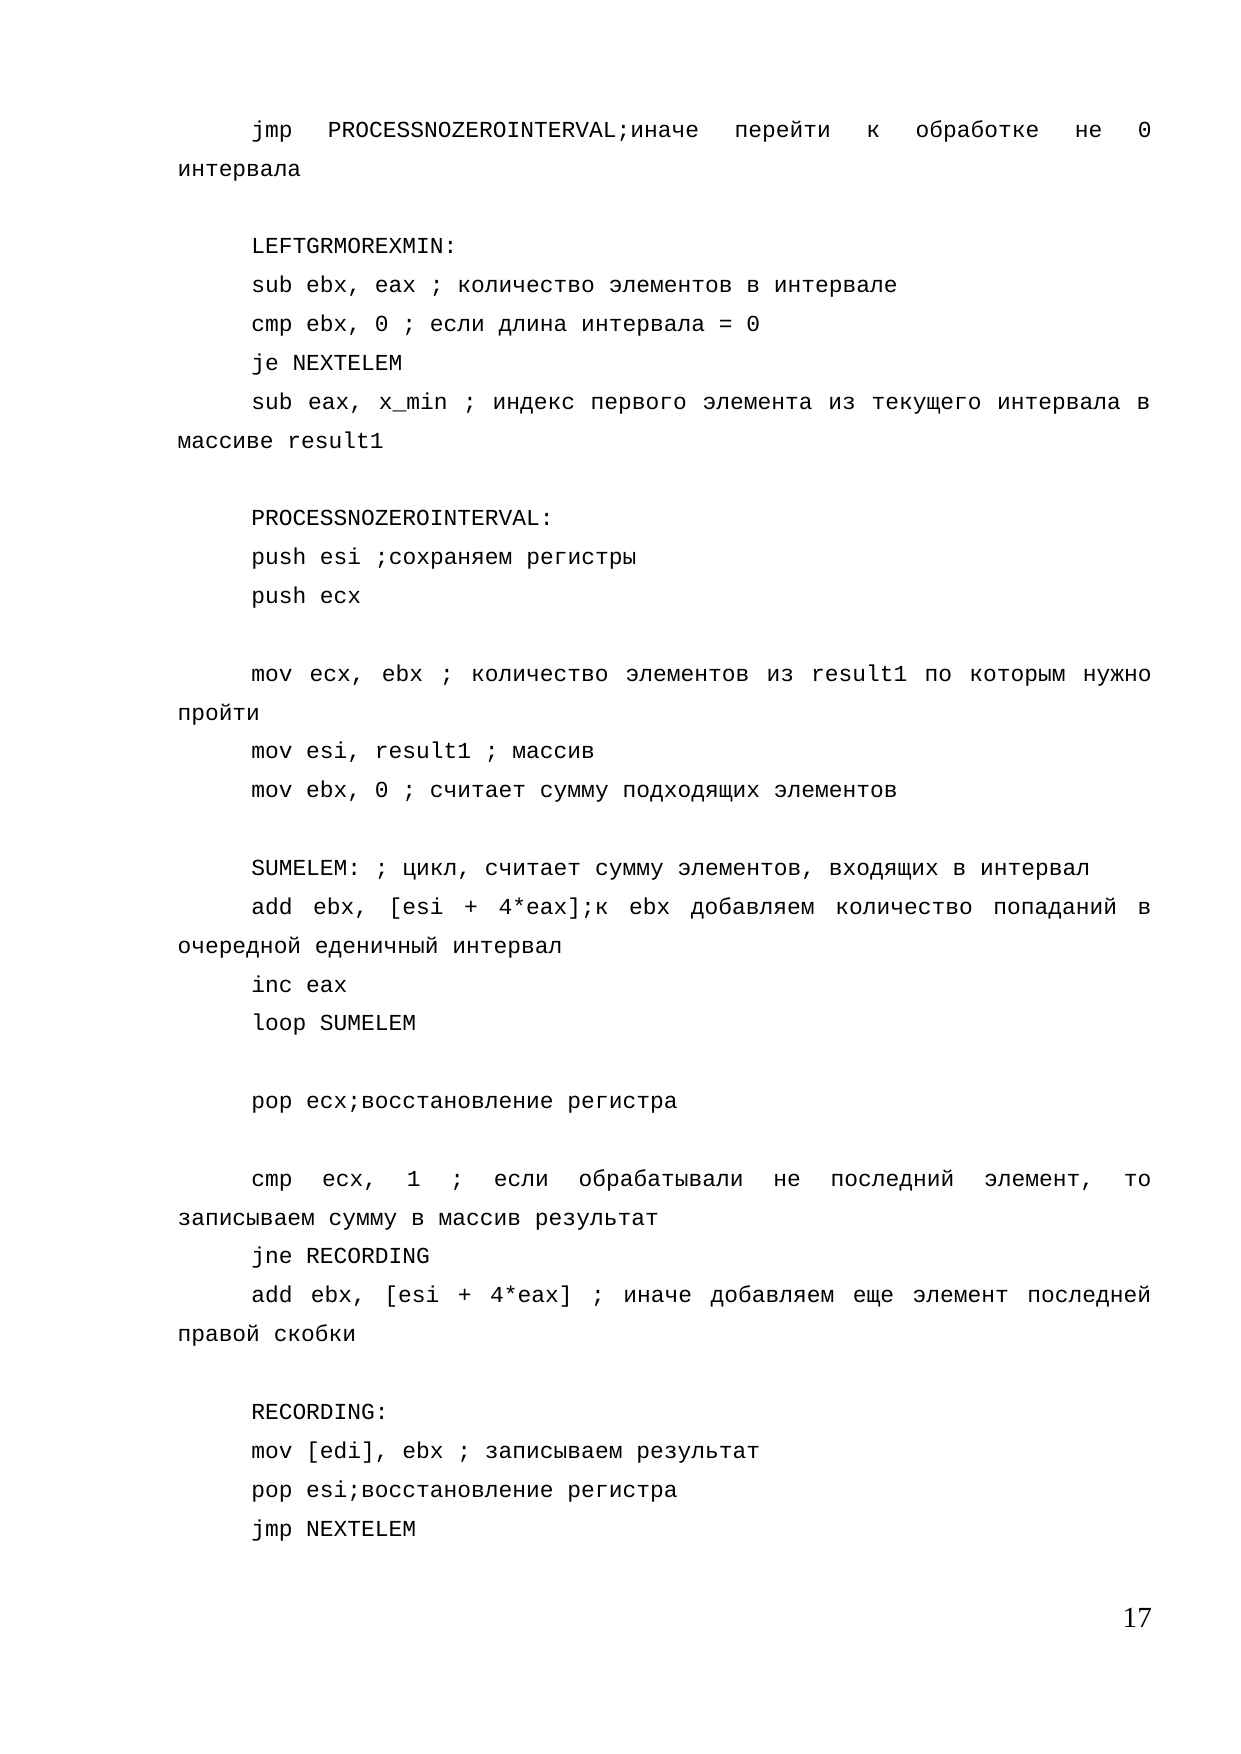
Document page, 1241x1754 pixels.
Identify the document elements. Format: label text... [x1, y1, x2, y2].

text LEFTGRMOREXMIN: [177, 235, 1152, 261]
text mov ebx, 0 ; считает сумму подходящих элементов [177, 779, 1152, 804]
text push esi ;сохраняем регистры [177, 546, 1152, 571]
text je NEXTELEM [177, 351, 1152, 377]
text add ebx, [esi + 4*eax] ; иначе добавляем еще элемент последней правой скобки [177, 1284, 1152, 1348]
text pop esi;восстановление регистра [177, 1478, 1152, 1504]
text RECORDING: [177, 1400, 1152, 1426]
text SUMELEM: ; цикл, считает сумму элементов, входящих в интервал [177, 856, 1152, 882]
text mov [edi], ebx ; записываем результат [177, 1439, 1152, 1465]
text jmp PROCESSNOZEROINTERVAL;иначе перейти к обработке не 0 интервала [177, 118, 1152, 183]
text mov esi, result1 ; массив [177, 740, 1152, 766]
text pop ecx;восстановление регистра [177, 1089, 1152, 1115]
text sub eax, x_min ; индекс первого элемента из текущего интервала в массиве result1 [177, 390, 1152, 455]
text add ebx, [esi + 4*eax];к ebx добавляем количество попаданий в очередной еденичный интервал [177, 895, 1152, 960]
text mov ecx, ebx ; количество элементов из result1 по которым нужно пройти [177, 662, 1152, 727]
text push ecx [177, 584, 1152, 610]
text sub ebx, eax ; количество элементов в интервале [177, 273, 1152, 299]
text loop SUMELEM [177, 1012, 1152, 1038]
text jmp NEXTELEM [177, 1517, 1152, 1543]
text cmp ebx, 0 ; если длина интервала = 0 [177, 312, 1152, 338]
text jne RECORDING [177, 1245, 1152, 1271]
text cmp ecx, 1 ; если обрабатывали не последний элемент, то записываем сумму в массив результат [177, 1167, 1152, 1232]
text PROCESSNOZEROINTERVAL: [177, 507, 1152, 533]
text inc eax [177, 973, 1152, 999]
